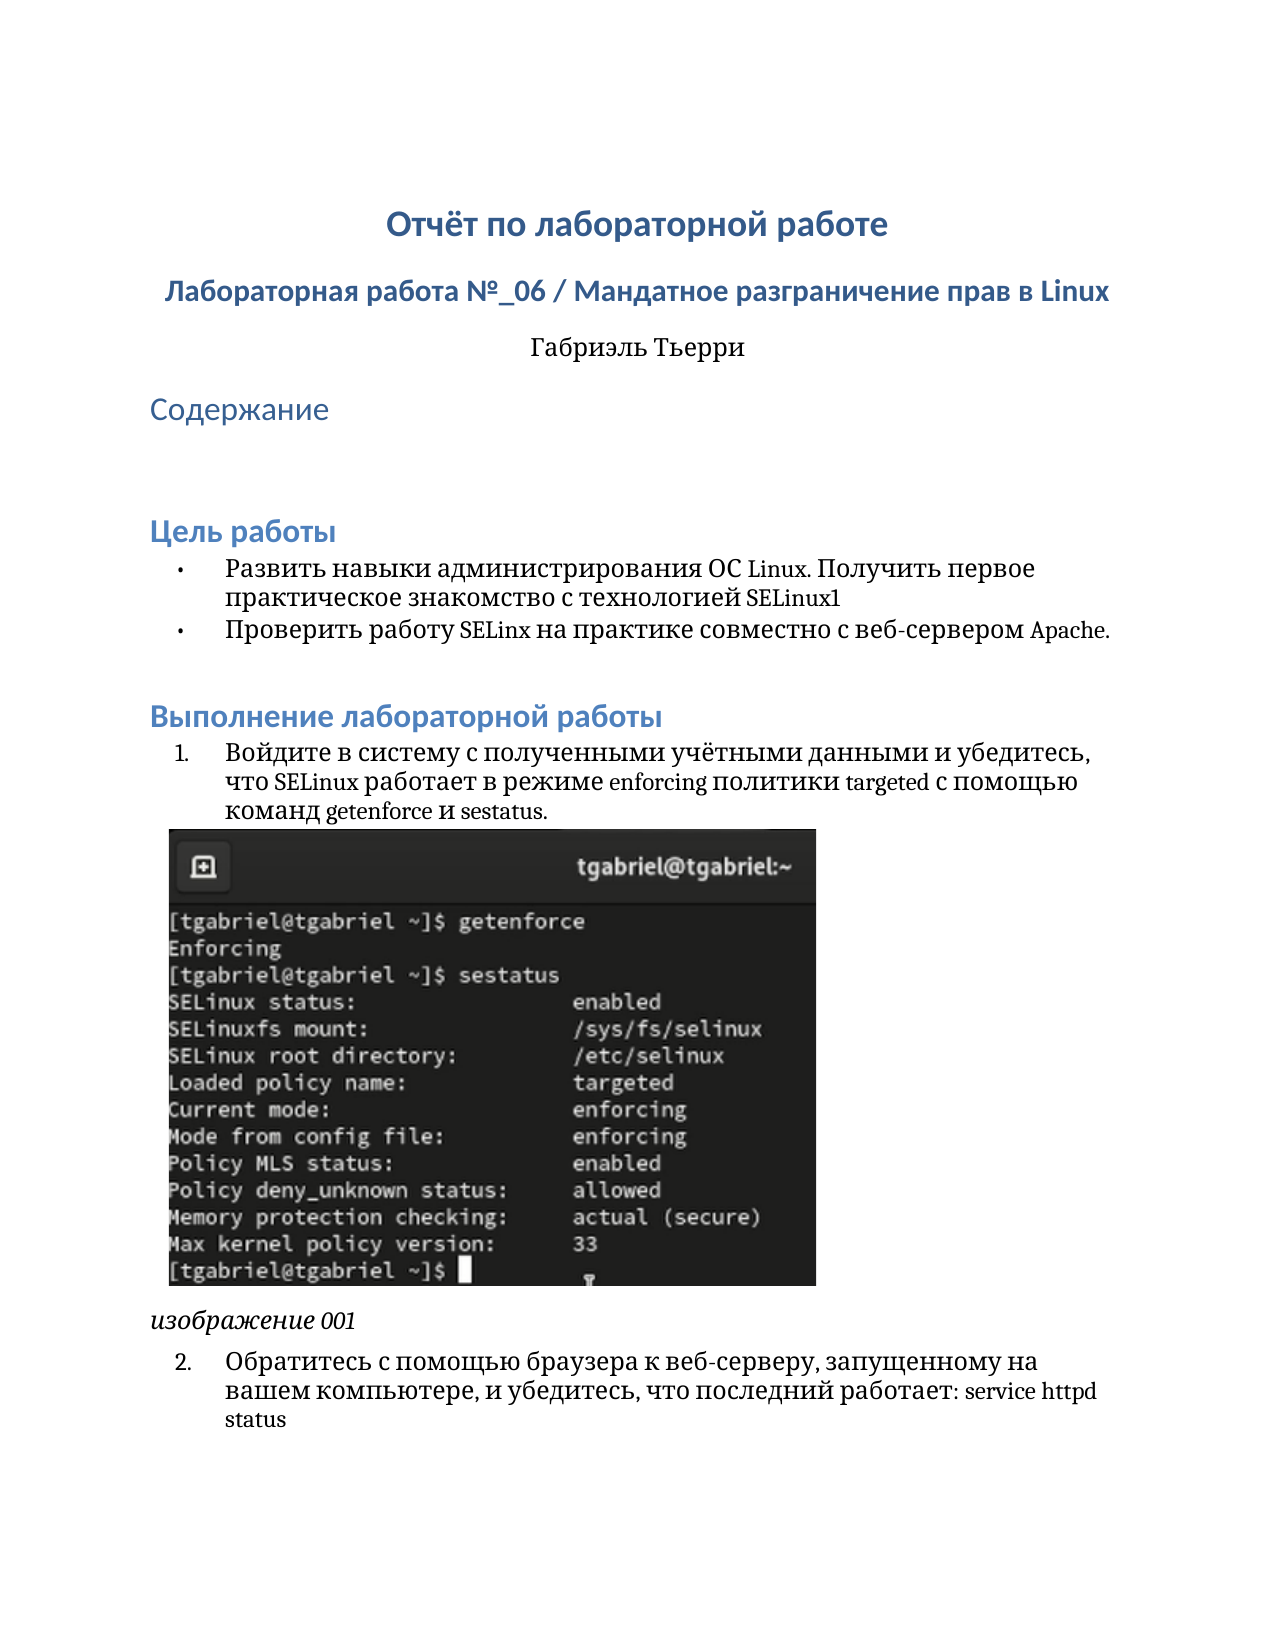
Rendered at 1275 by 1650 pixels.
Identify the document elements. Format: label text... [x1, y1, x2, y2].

subtitle Выполнение лабораторной работы [150, 695, 1125, 736]
picture [168, 829, 817, 1286]
list Проверить работу SELinx на практике совместно с веб-сервером Apache. [175, 616, 1125, 645]
text Габриэль Тьерри [150, 334, 1125, 363]
text изображение 001 [150, 1307, 1125, 1335]
list Развить навыки администрирования ОС Linux. Получить первое практическое знакомство с технологией SELinux1 [175, 555, 1125, 612]
subtitle Цель работы [150, 510, 1125, 551]
list Войдите в систему с полученными учётными данными и убедитесь, что SELinux работает в режиме enforcing политики targeted с помощью команд getenforce и sestatus. [175, 739, 1125, 826]
list Обратитесь с помощью браузера к веб-серверу, запущенному на вашем компьютере, и убедитесь, что последний работает: service httpd status [175, 1348, 1125, 1434]
title Отчёт по лабораторной работе [150, 200, 1125, 246]
subtitle Лабораторная работа №_06 / Мандатное разграничение прав в Linux [150, 271, 1125, 309]
